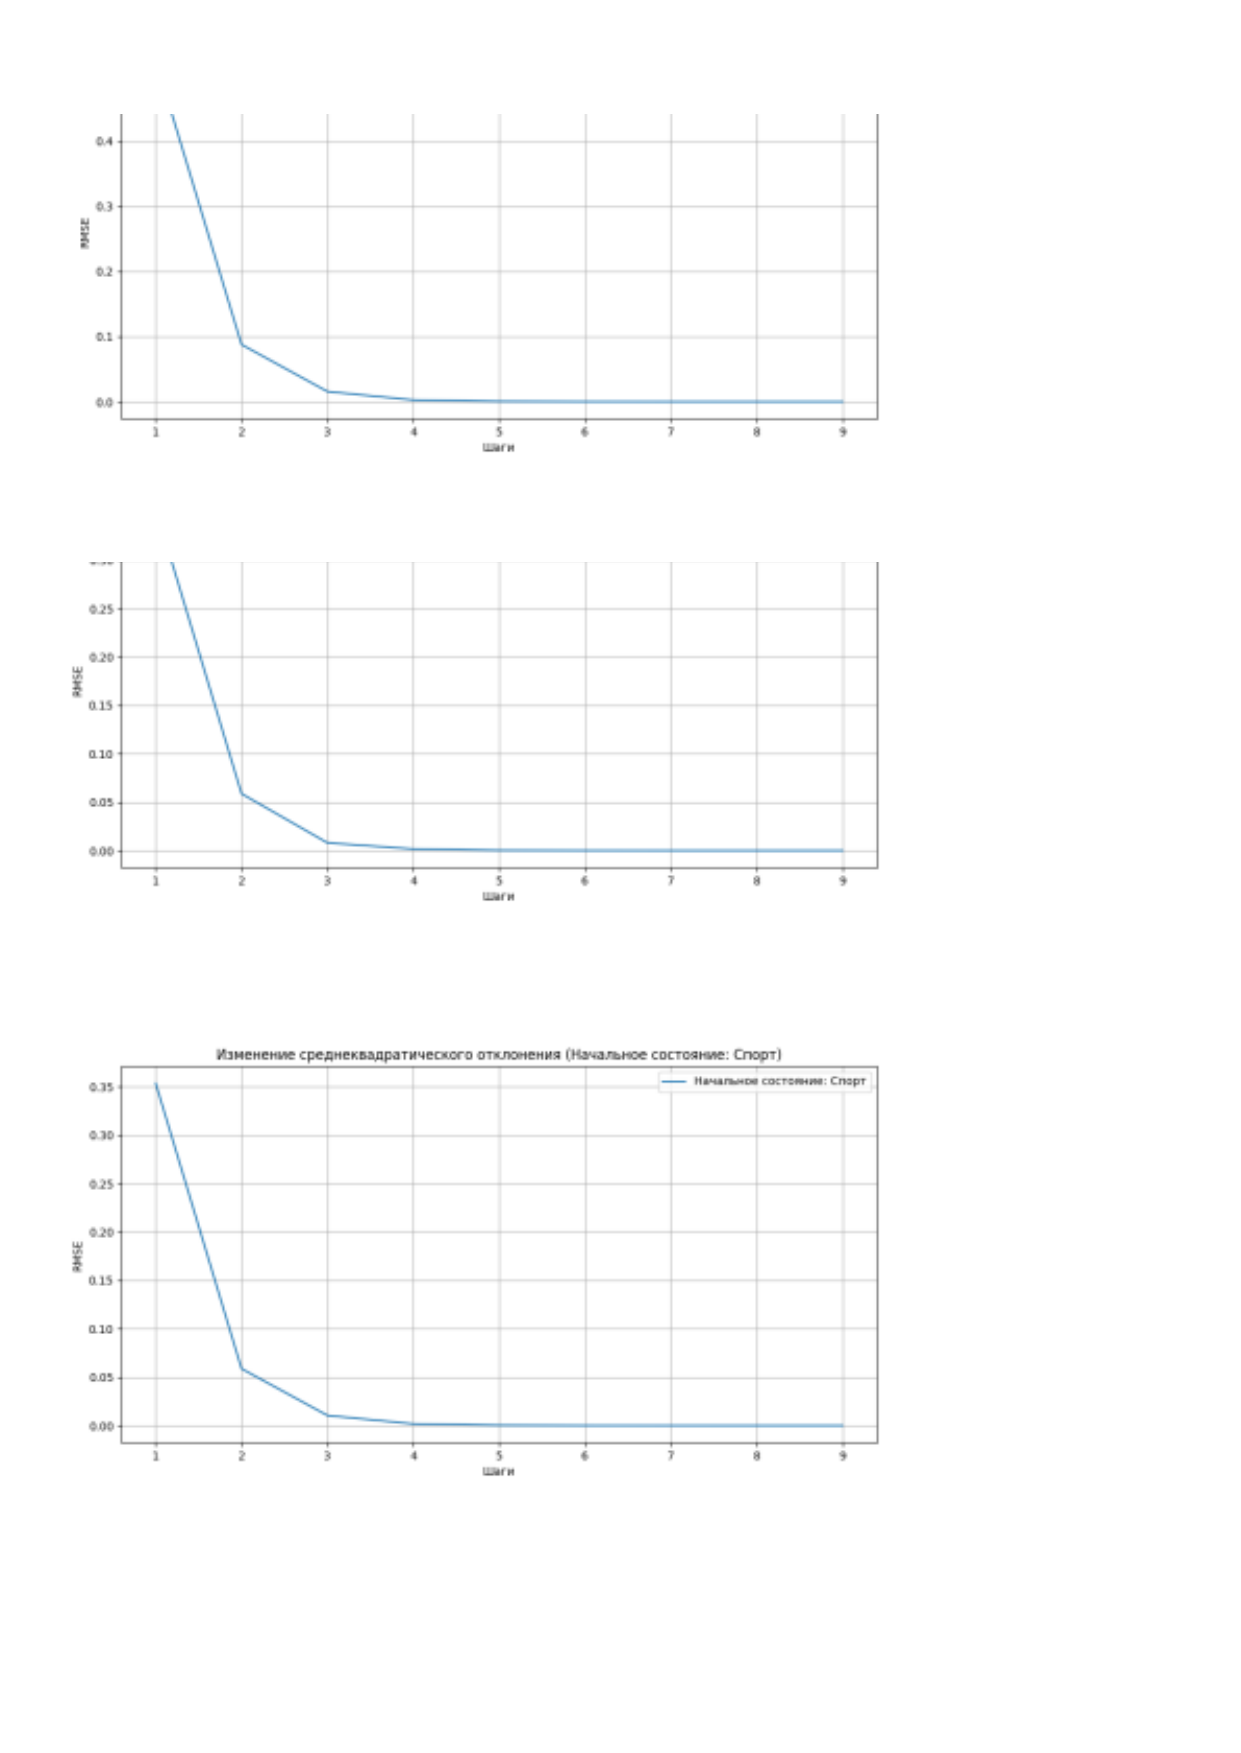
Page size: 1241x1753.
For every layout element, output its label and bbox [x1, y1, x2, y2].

picture [0, 562, 975, 922]
picture [0, 1008, 975, 1497]
picture [0, 114, 975, 473]
